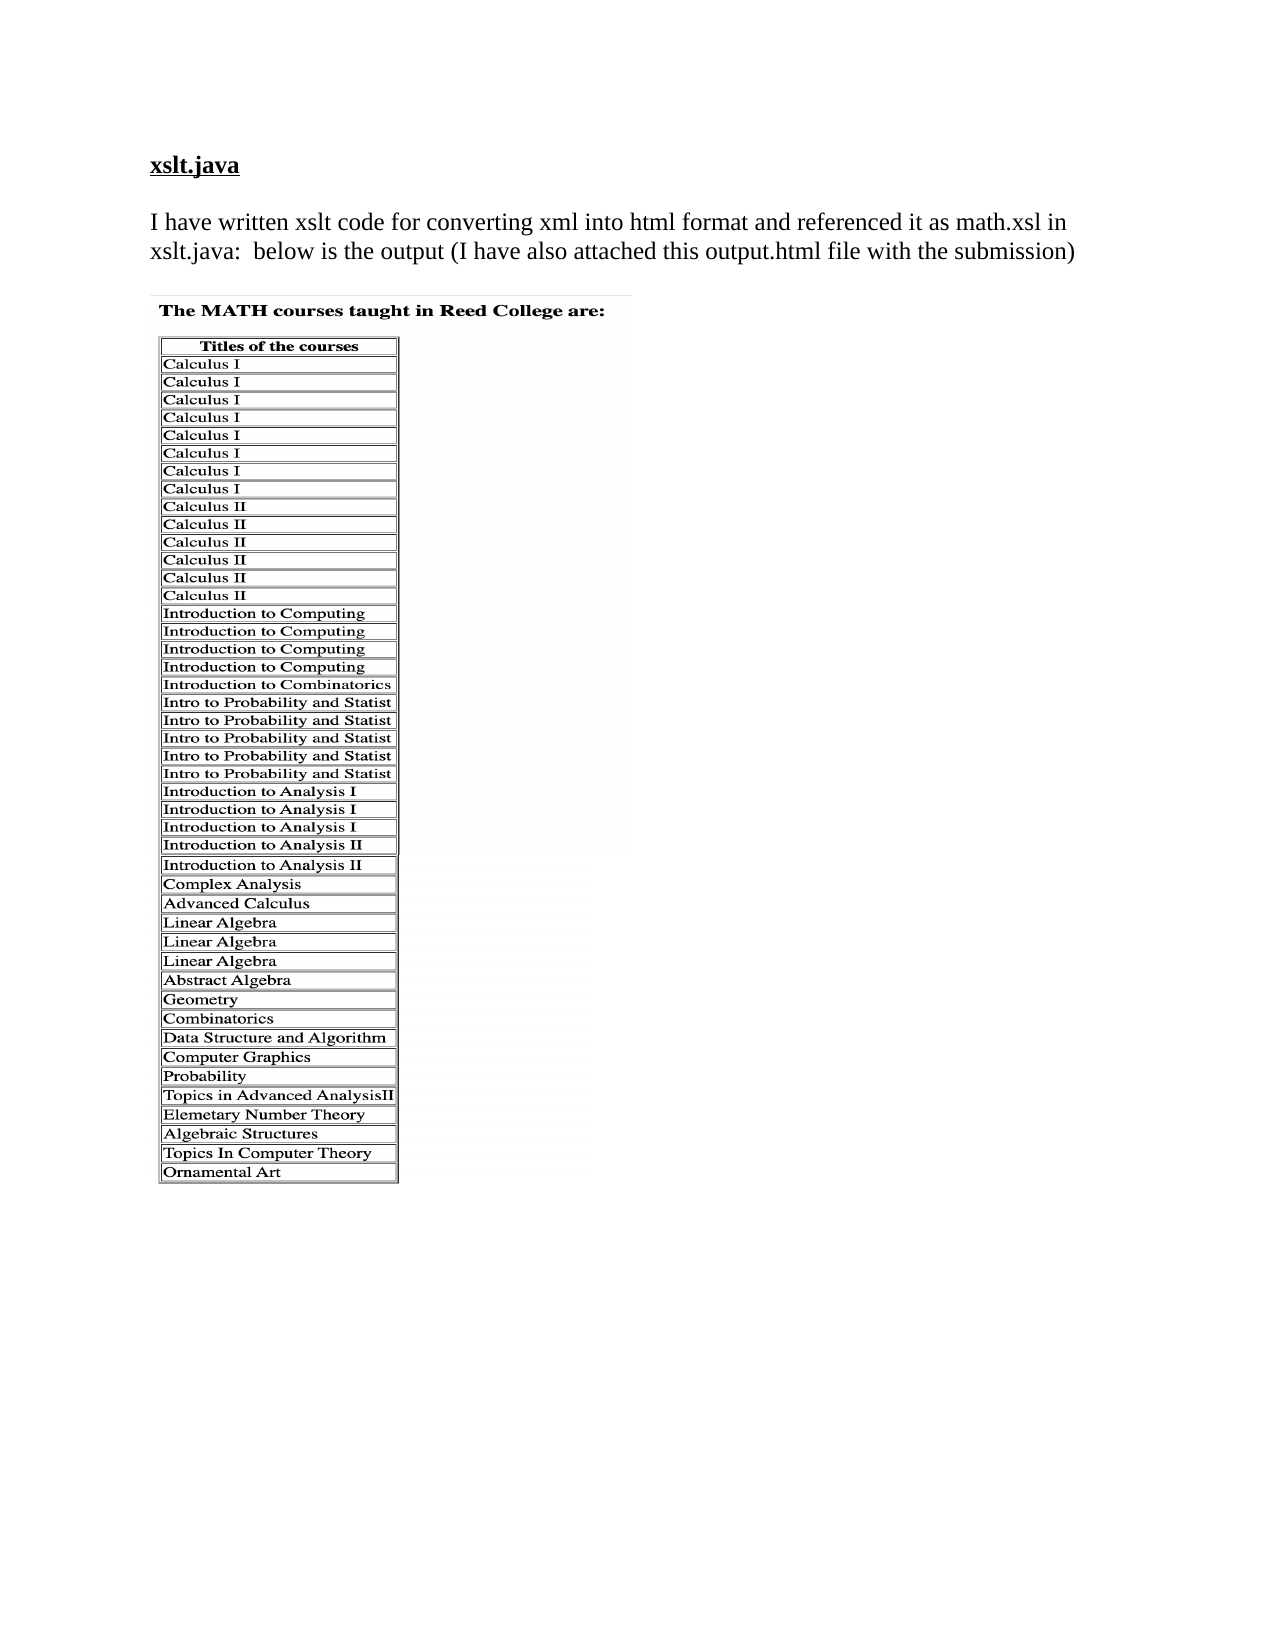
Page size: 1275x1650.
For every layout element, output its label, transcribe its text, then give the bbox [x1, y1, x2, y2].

text xslt.java [150, 150, 1125, 179]
picture [150, 293, 633, 1185]
text I have written xslt code for converting xml into html format and referenced it as math.xsl in xslt.java: below is the output (I have also attached this output.html file with the submission) [150, 207, 1125, 265]
